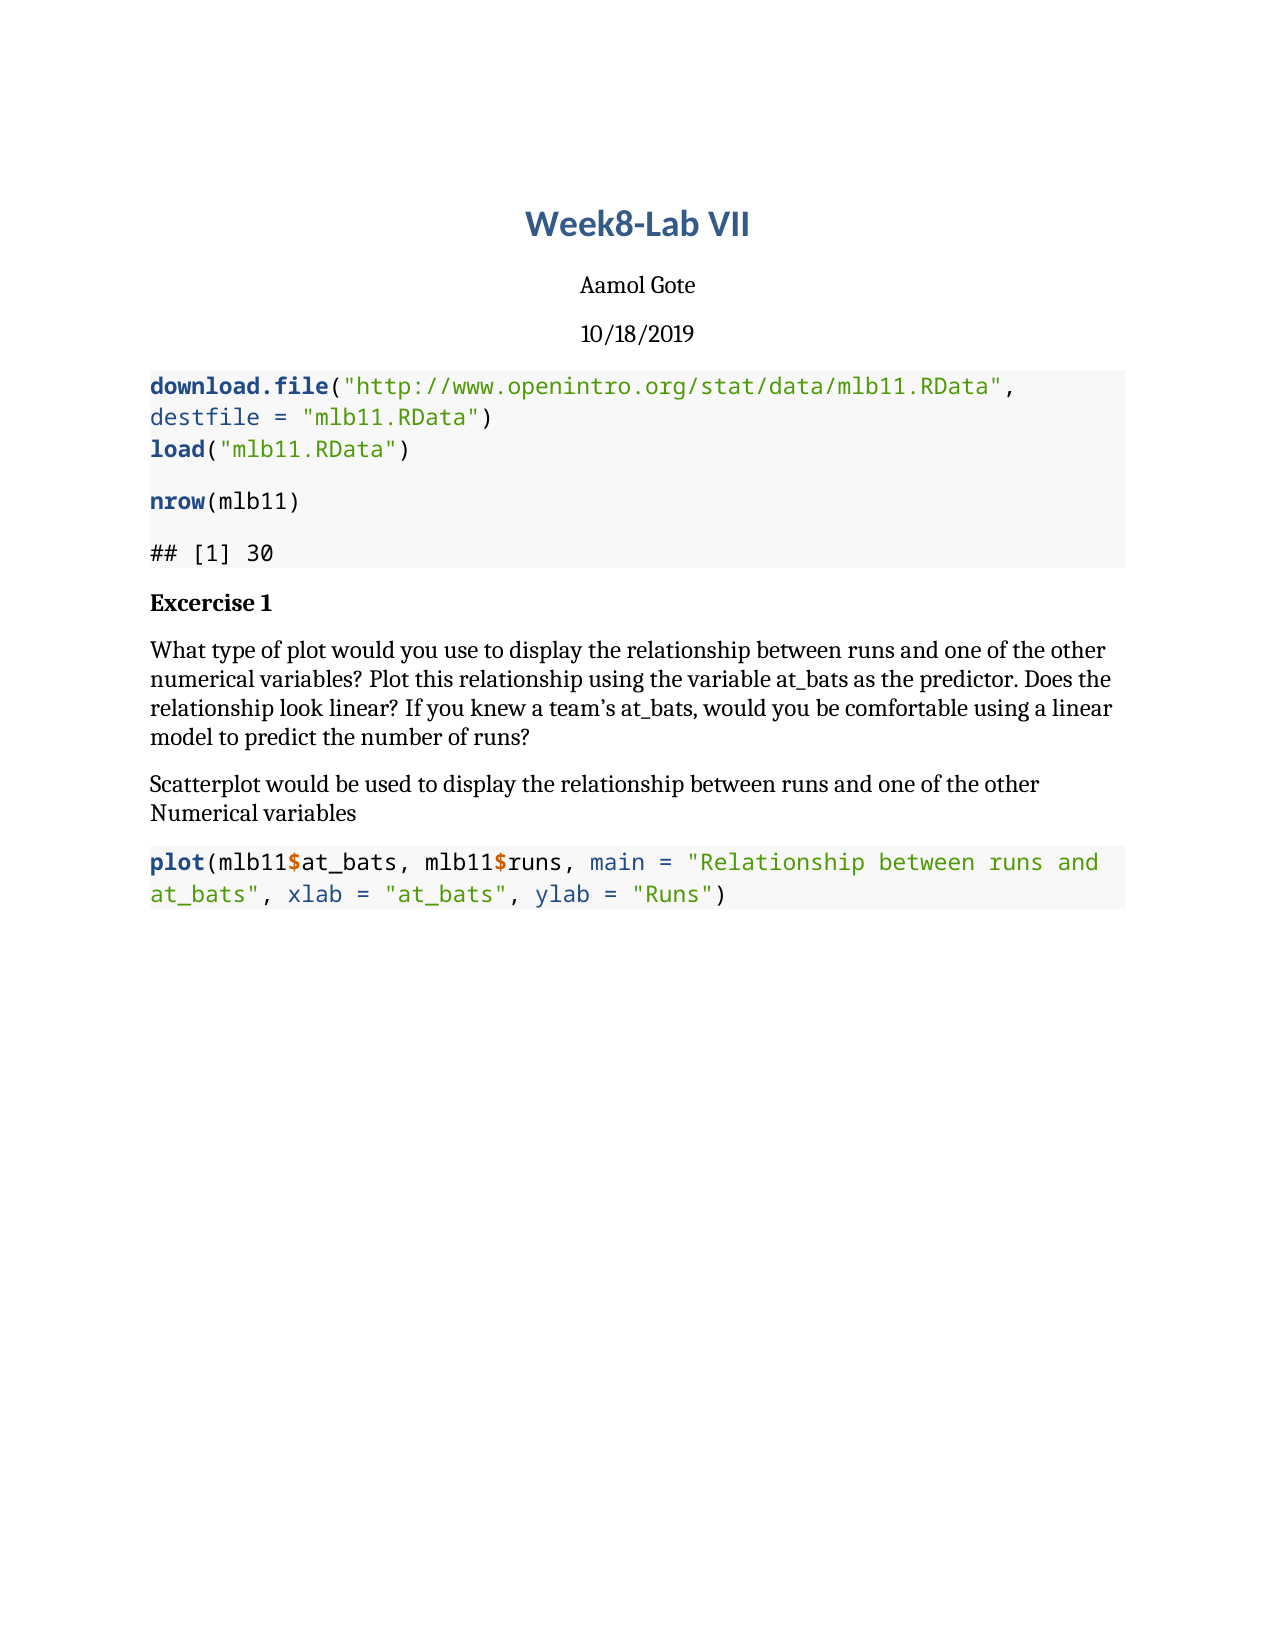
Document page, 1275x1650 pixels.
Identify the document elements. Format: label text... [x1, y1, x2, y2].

text plot(mlb11$at_bats, mlb11$runs, main = "Relationship between runs and at_bats", xlab = "at_bats", ylab = "Runs") [150, 846, 1125, 909]
text Aamol Gote [150, 271, 1125, 299]
text ## [1] 30 [150, 537, 1125, 568]
text download.file("http://www.openintro.org/stat/data/mlb11.RData", destfile = "mlb11.RData") load("mlb11.RData") [150, 370, 1125, 464]
title Week8-Lab VII [150, 200, 1125, 246]
text Scatterplot would be used to display the relationship between runs and one of the other Numerical variables [150, 770, 1125, 827]
text nrow(mlb11) [150, 484, 1125, 516]
text 10/18/2019 [150, 320, 1125, 349]
text What type of plot would you use to display the relationship between runs and one of the other numerical variables? Plot this relationship using the variable at_bats as the predictor. Does the relationship look linear? If you knew a team’s at_bats, would you be comfortable using a linear model to predict the number of runs? [150, 636, 1125, 751]
text Excercise 1 [150, 589, 1125, 617]
